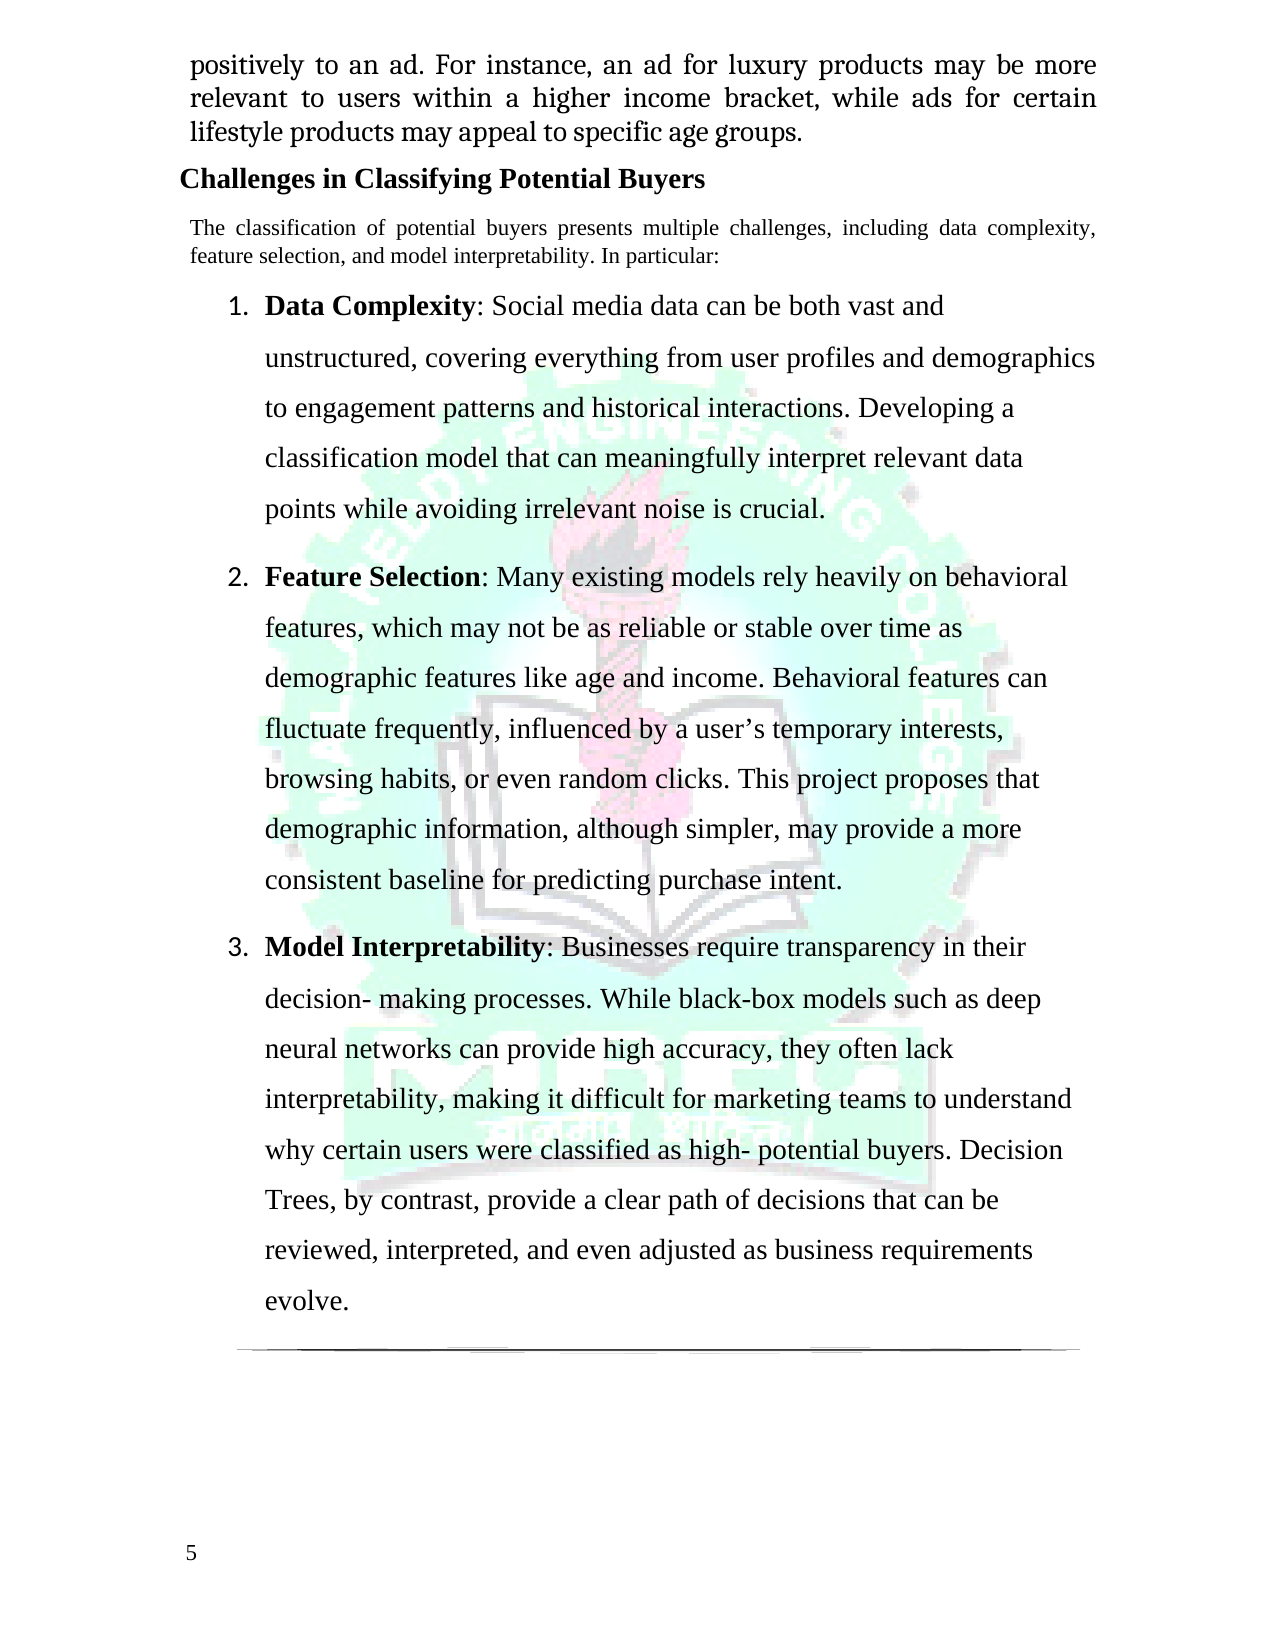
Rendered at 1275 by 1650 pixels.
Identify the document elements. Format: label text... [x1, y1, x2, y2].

list Data Complexity: Social media data can be both vast and unstructured, covering everything from user profiles and demographics to engagement patterns and historical interactions. Developing a classification model that can meaningfully interpret relevant data points while avoiding irrelevant noise is crucial. [227, 287, 1098, 524]
list Feature Selection: Many existing models rely heavily on behavioral features, which may not be as reliable or stable over time as demographic features like age and income. Behavioral features can fluctuate frequently, influenced by a user’s temporary interests, browsing habits, or even random clicks. This project proposes that demographic information, although simpler, may provide a more consistent baseline for predicting purchase intent. [227, 558, 1098, 895]
picture [237, 1347, 1081, 1354]
list Model Interpretability: Businesses require transparency in their decision- making processes. While black-box models such as deep neural networks can provide high accuracy, they often lack interpretability, making it difficult for marketing teams to understand why certain users were classified as high- potential buyers. Decision Trees, by contrast, provide a clear path of decisions that can be reviewed, interpreted, and even adjusted as business requirements evolve. [227, 928, 1098, 1316]
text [189, 48, 1098, 148]
subtitle Challenges in Classifying Potential Buyers [179, 161, 1110, 195]
text The classification of potential buyers presents multiple challenges, including data complexity, feature selection, and model interpretability. In particular: [189, 214, 1097, 268]
